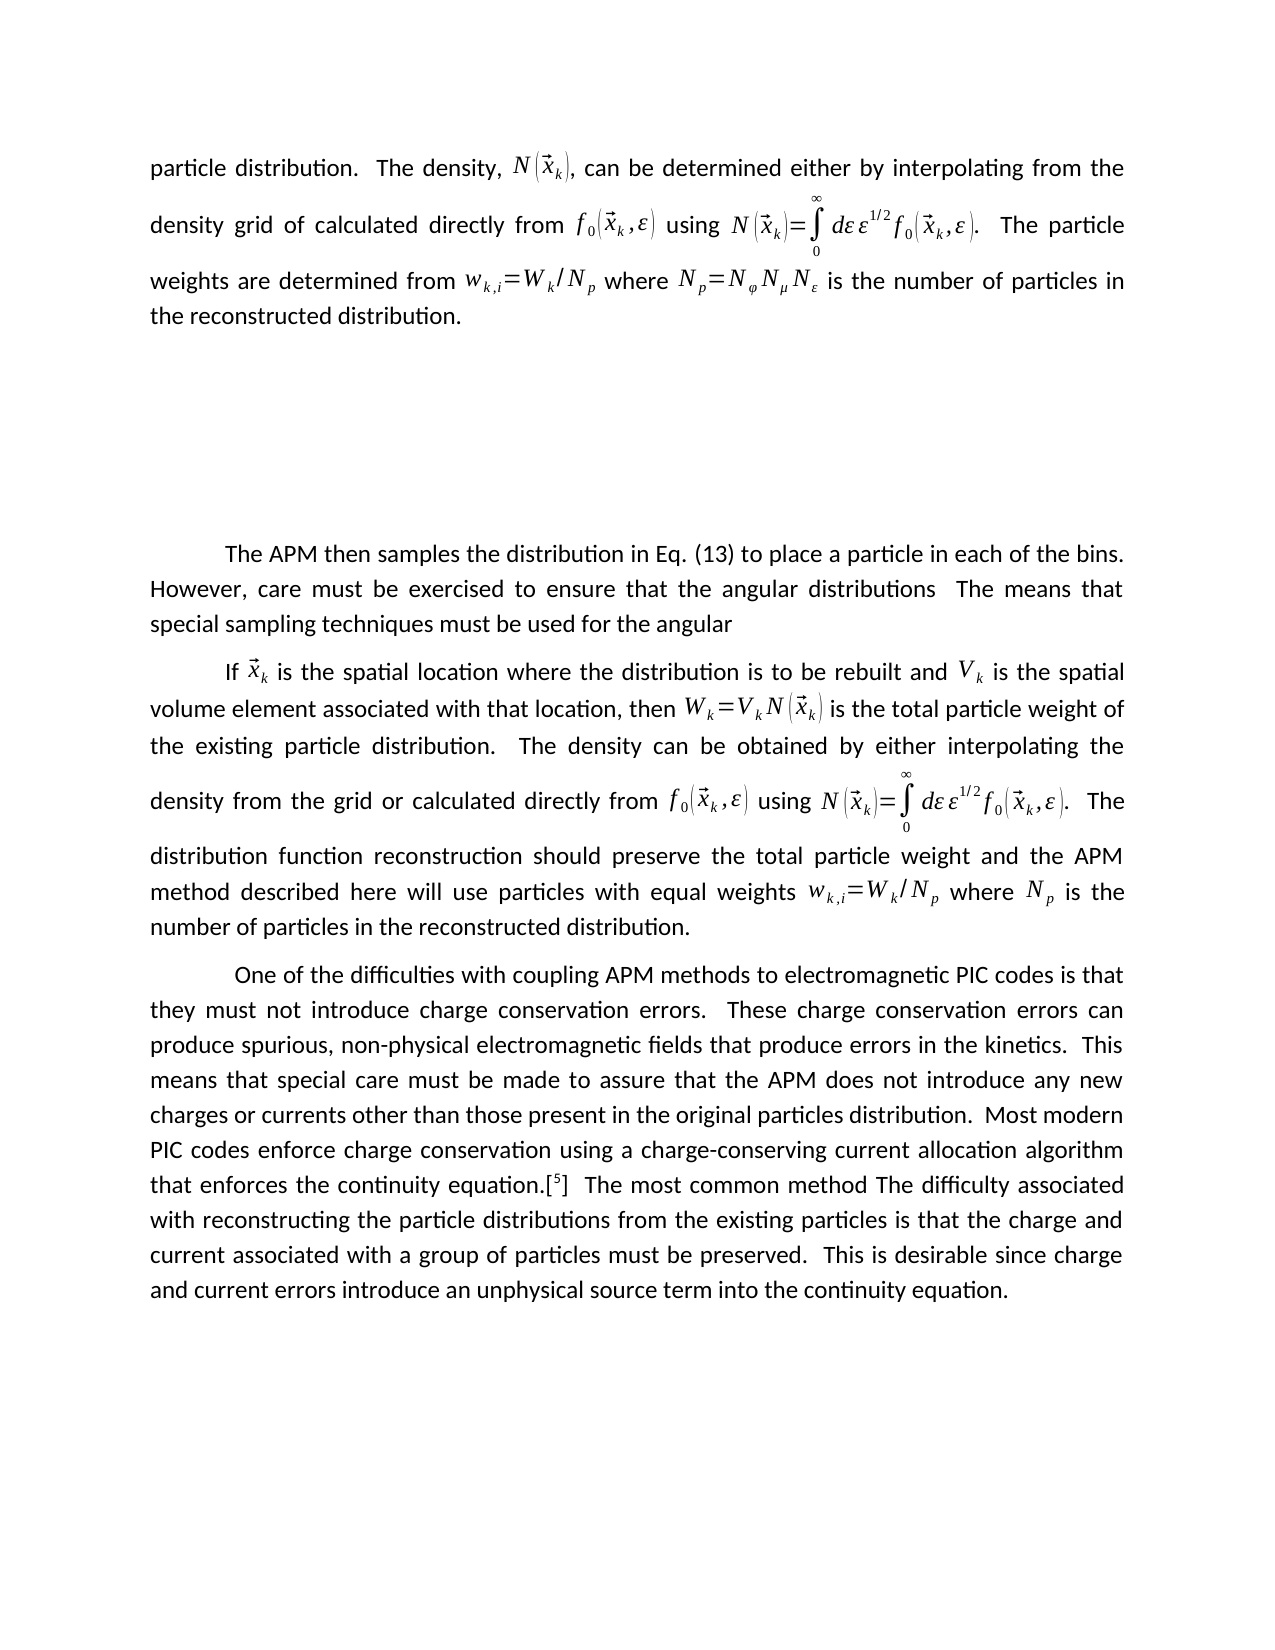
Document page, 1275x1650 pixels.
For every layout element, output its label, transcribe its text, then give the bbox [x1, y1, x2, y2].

text One of the difficulties with coupling APM methods to electromagnetic PIC codes is that they must not introduce charge conservation errors. These charge conservation errors can produce spurious, non-physical electromagnetic fields that produce errors in the kinetics. This means that special care must be made to assure that the APM does not introduce any new charges or currents other than those present in the original particles distribution. Most modern PIC codes enforce charge conservation using a charge-conserving current allocation algorithm that enforces the continuity equation.[] The most common method The difficulty associated with reconstructing the particle distributions from the existing particles is that the charge and current associated with a group of particles must be preserved. This is desirable since charge and current errors introduce an unphysical source term into the continuity equation. [150, 959, 1125, 1304]
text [150, 150, 1125, 331]
text If is the spatial location where the distribution is to be rebuilt and is the spatial volume element associated with that location, then is the total particle weight of the existing particle distribution. The density can be obtained by either interpolating the density from the grid or calculated directly from using . The distribution function reconstruction should preserve the total particle weight and the APM method described here will use particles with equal weights where is the number of particles in the reconstructed distribution. [150, 655, 1125, 942]
